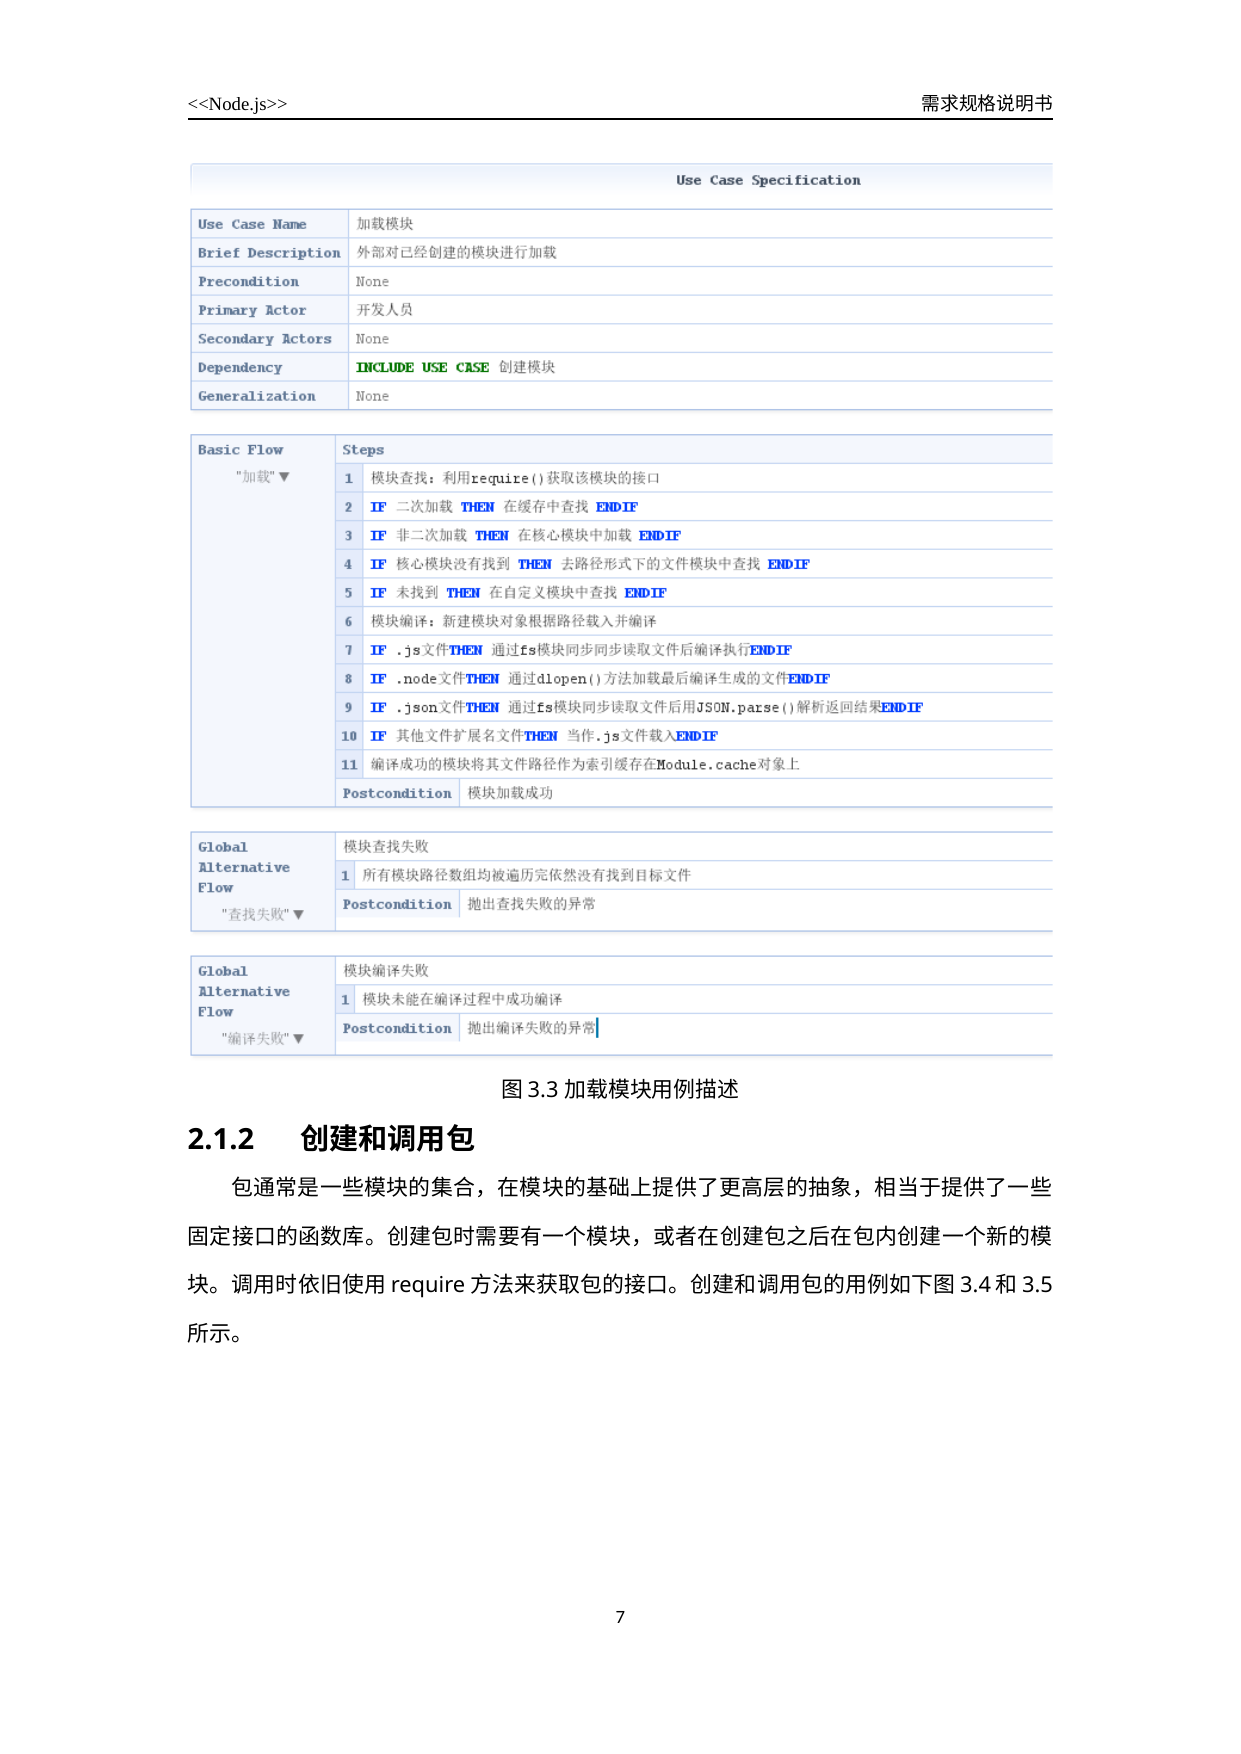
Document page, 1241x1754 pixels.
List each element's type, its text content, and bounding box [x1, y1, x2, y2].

text 包通常是一些模块的集合，在模块的基础上提供了更高层的抽象，相当于提供了一些固定接口的函数库。创建包时需要有一个模块，或者在创建包之后在包内创建一个新的模块。调用时依旧使用require方法来获取包的接口。创建和调用包的用例如下图3.4和3.5所示。 [187, 1169, 1053, 1348]
text 图3.3 加载模块用例描述 [187, 1072, 1053, 1104]
picture [187, 162, 1053, 1063]
list 创建和调用包 [187, 1104, 1053, 1169]
